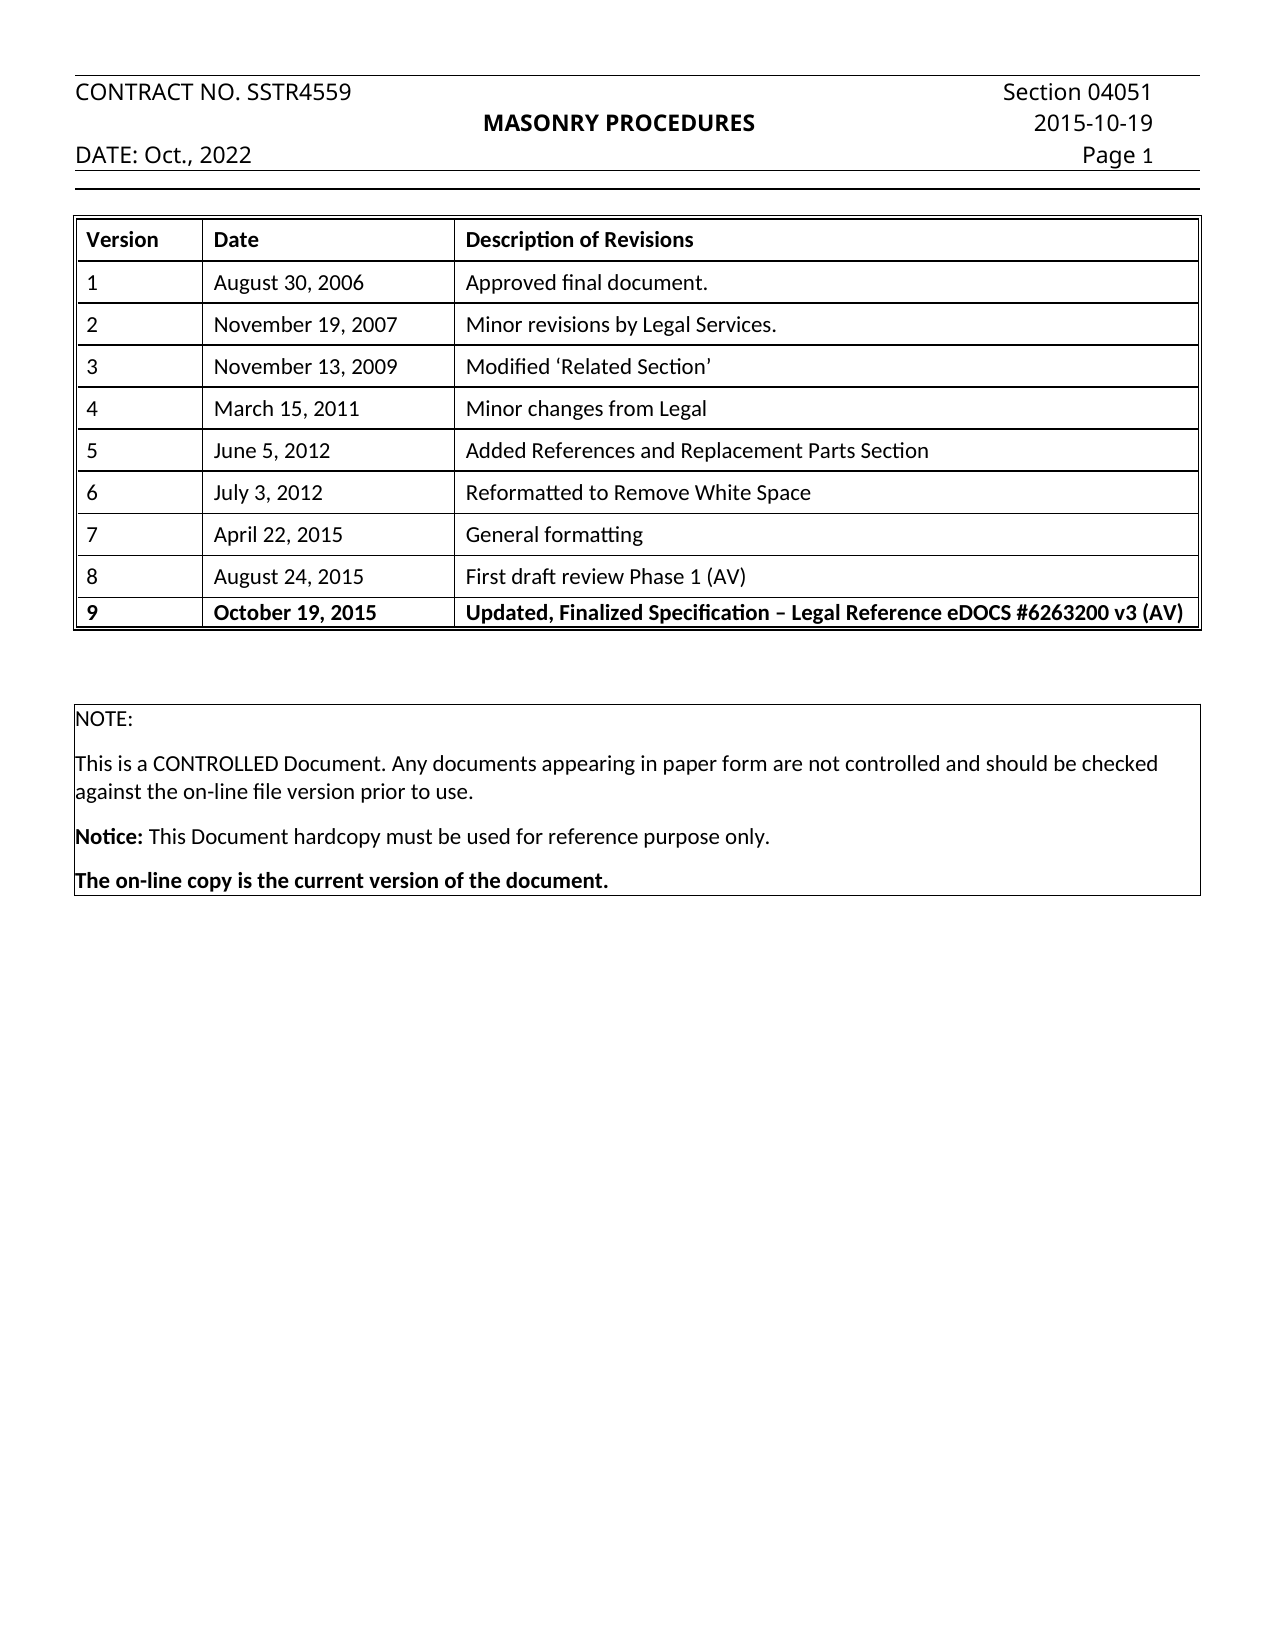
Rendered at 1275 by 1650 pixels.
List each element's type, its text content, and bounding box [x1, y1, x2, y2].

table_cell November 13, 2009 [203, 346, 454, 386]
table_cell 9 [77, 598, 202, 626]
table_cell Updated, Finalized Specification – Legal Reference eDOCS #6263200 v3 (AV) [455, 598, 1198, 626]
table_cell April 22, 2015 [203, 514, 454, 554]
table_cell 4 [77, 387, 202, 428]
table_cell Minor changes from Legal [455, 388, 1198, 428]
text The on-line copy is the current version of the document. [75, 866, 1200, 895]
table_cell Modified ‘Related Section’ [455, 346, 1198, 386]
table_header Description of Revisions [455, 220, 1198, 260]
table_cell Approved final document. [455, 262, 1198, 302]
table_cell July 3, 2012 [203, 472, 454, 512]
table_cell Minor revisions by Legal Services. [455, 304, 1198, 344]
table_cell August 30, 2006 [203, 262, 454, 302]
table_cell Reformatted to Remove White Space [455, 472, 1198, 512]
text NOTE: [75, 705, 1200, 733]
table_header Version [77, 220, 202, 260]
table_cell August 24, 2015 [203, 556, 454, 597]
table_cell 5 [77, 429, 202, 470]
table_cell 1 [77, 261, 202, 302]
table_cell March 15, 2011 [203, 388, 454, 428]
table_cell 7 [77, 514, 202, 554]
text Notice: This Document hardcopy must be used for reference purpose only. [75, 821, 1200, 850]
table_cell October 19, 2015 [203, 598, 454, 626]
table_cell 6 [77, 471, 202, 512]
table_cell 8 [77, 556, 202, 597]
table_cell June 5, 2012 [203, 430, 454, 470]
table_cell First draft review Phase 1 (AV) [455, 556, 1198, 597]
table_cell 2 [77, 303, 202, 344]
table_cell November 19, 2007 [203, 304, 454, 344]
table_cell Added References and Replacement Parts Section [455, 430, 1198, 470]
table_header Date [203, 220, 454, 260]
table_cell General formatting [455, 514, 1198, 554]
text This is a CONTROLLED Document. Any documents appearing in paper form are not controlled and should be checked against the on-line file version prior to use. [75, 748, 1200, 805]
table_cell 3 [77, 345, 202, 386]
